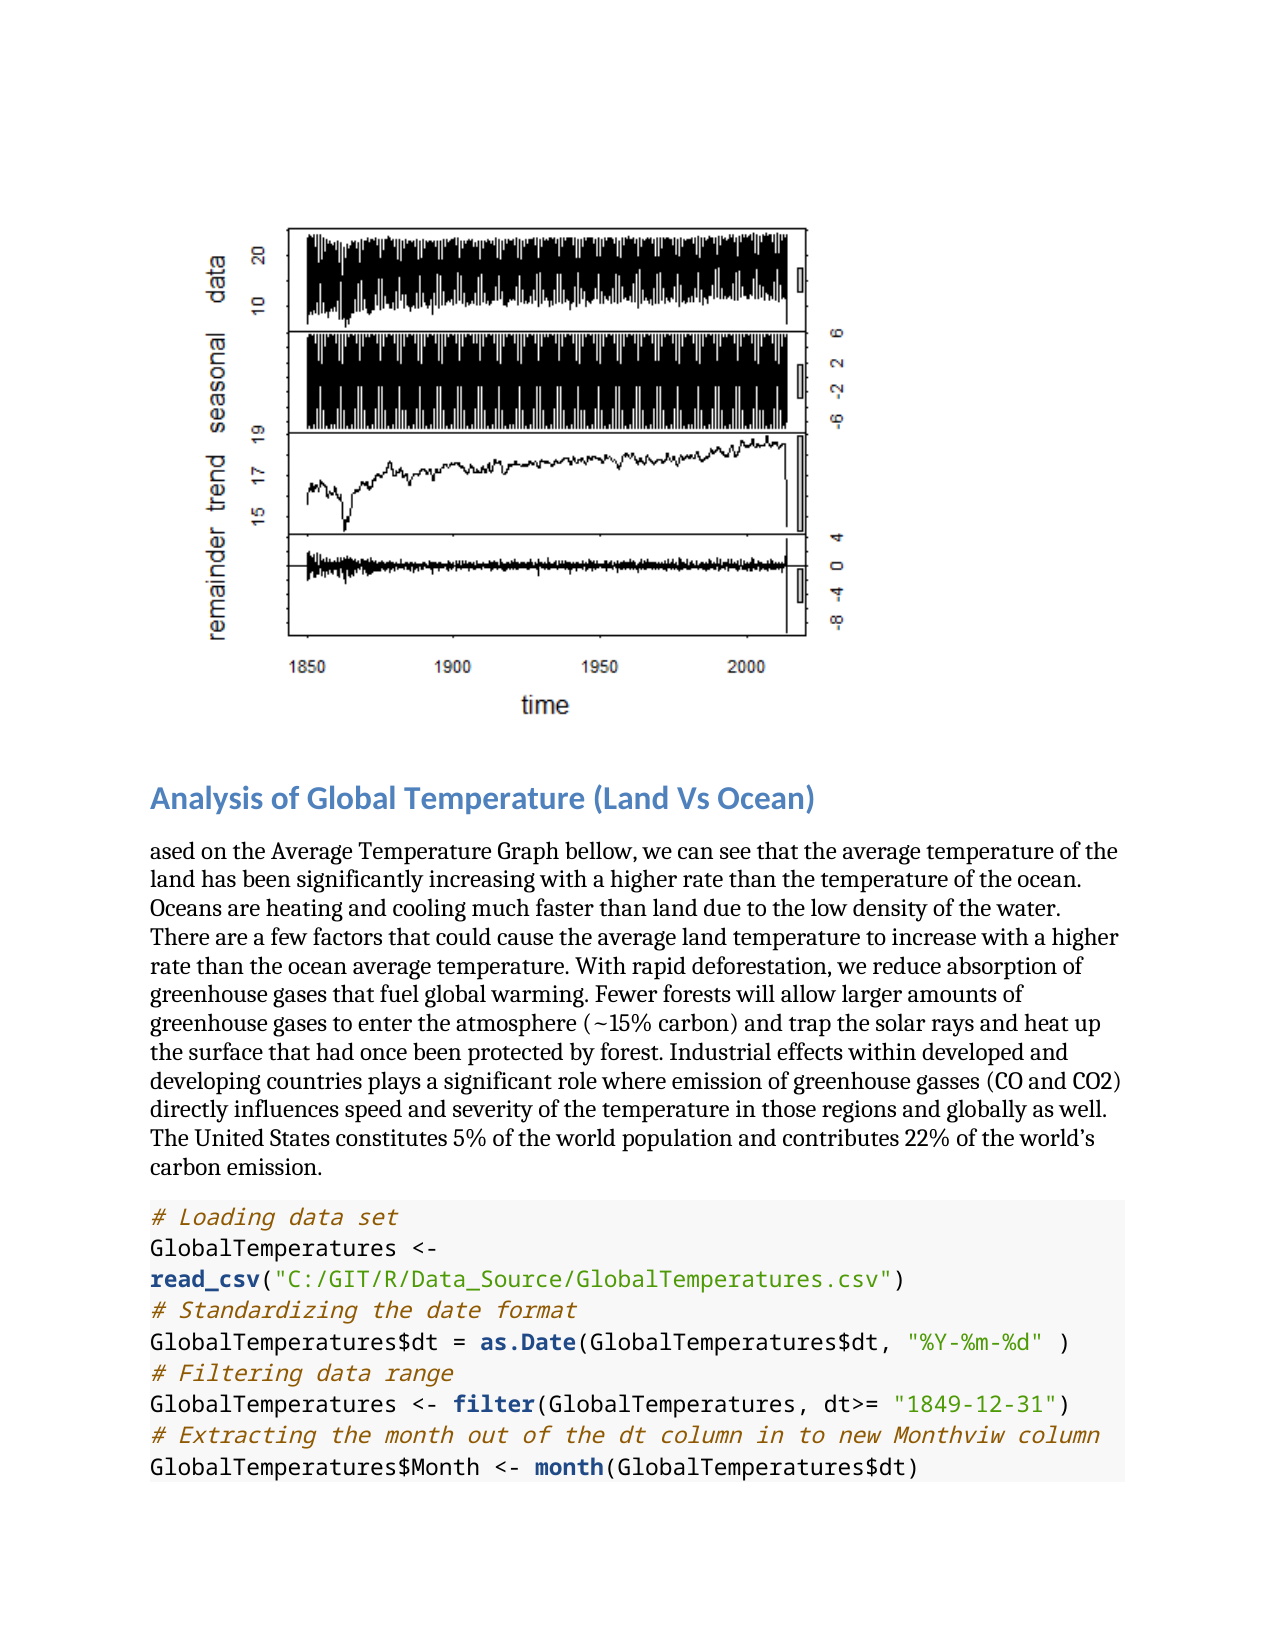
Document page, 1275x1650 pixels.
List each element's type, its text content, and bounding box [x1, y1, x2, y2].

subtitle Analysis of Global Temperature (Land Vs Ocean) [150, 777, 1125, 818]
text ased on the Average Temperature Graph bellow, we can see that the average temperature of the land has been significantly increasing with a higher rate than the temperature of the ocean. Oceans are heating and cooling much faster than land due to the low density of the water. There are a few factors that could cause the average land temperature to increase with a higher rate than the ocean average temperature. With rapid deforestation, we reduce absorption of greenhouse gases that fuel global warming. Fewer forests will allow larger amounts of greenhouse gases to enter the atmosphere (~15% carbon) and trap the solar rays and heat up the surface that had once been protected by forest. Industrial effects within developed and developing countries plays a significant role where emission of greenhouse gasses (CO and CO2) directly influences speed and severity of the temperature in those regions and globally as well. The United States constitutes 5% of the world population and contributes 22% of the world’s carbon emission. [150, 837, 1125, 1182]
picture [168, 150, 927, 757]
